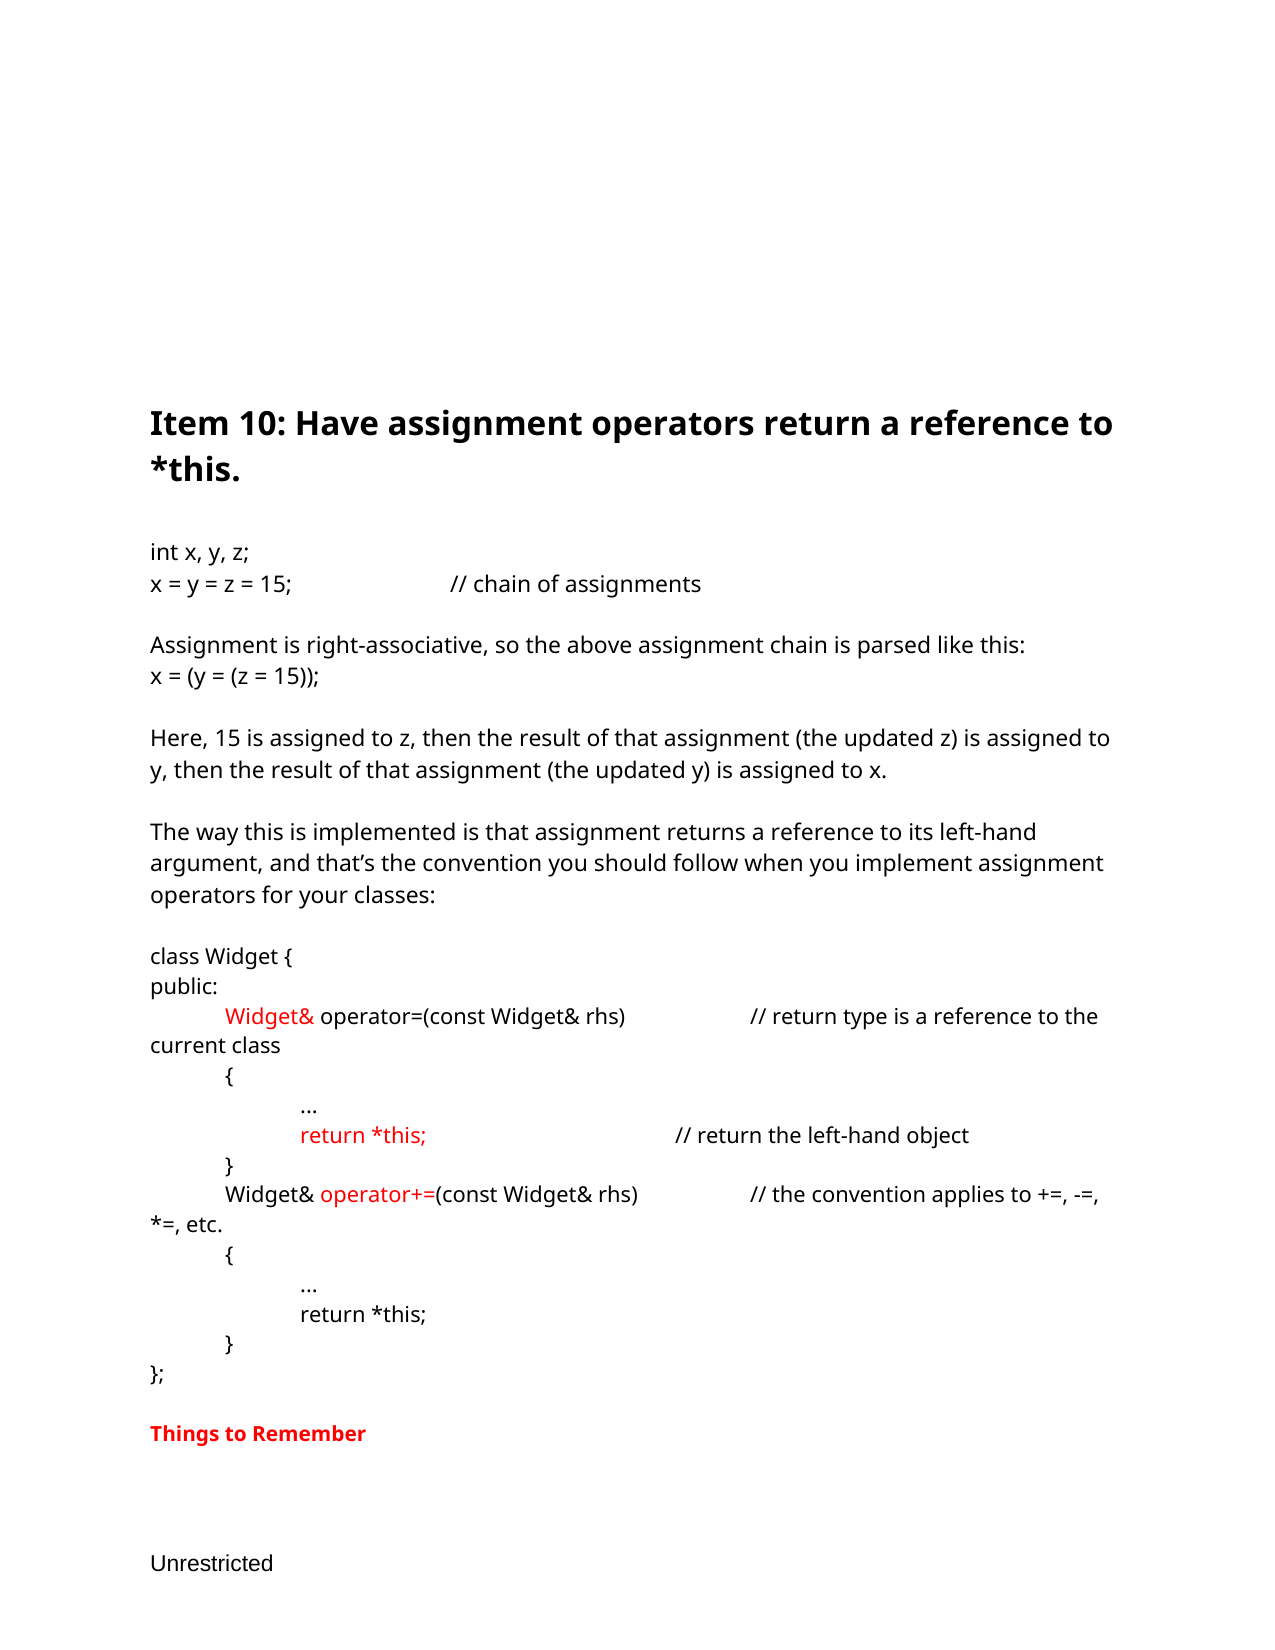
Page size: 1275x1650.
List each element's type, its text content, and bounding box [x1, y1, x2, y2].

text Widget& operator+=(const Widget& rhs) // the convention applies to +=, -=, *=, etc. [150, 1179, 1125, 1239]
text }; [150, 1358, 1125, 1388]
text x = (y = (z = 15)); [150, 660, 1125, 691]
text Item 10: Have assignment operators return a reference to *this. [150, 400, 1125, 491]
text x = y = z = 15; // chain of assignments [150, 567, 1125, 599]
text public: [150, 971, 1125, 1001]
text } [150, 1328, 1125, 1358]
text class Widget { [150, 941, 1125, 971]
text int x, y, z; [150, 536, 1125, 567]
text Widget& operator=(const Widget& rhs) // return type is a reference to the current class [150, 1001, 1125, 1060]
text return *this; // return the left-hand object [225, 1120, 1125, 1149]
text { [150, 1239, 1125, 1269]
text Here, 15 is assigned to z, then the result of that assignment (the updated z) is assigned to y, then the result of that assignment (the updated y) is assigned to x. [150, 722, 1125, 785]
text } [150, 1149, 1125, 1179]
text Assignment is right-associative, so the above assignment chain is parsed like this: [150, 628, 1125, 660]
text The way this is implemented is that assignment returns a reference to its left-hand argument, and that’s the convention you should follow when you implement assignment operators for your classes: [150, 816, 1125, 910]
text { [150, 1060, 1125, 1090]
text return *this; [225, 1298, 1125, 1328]
text ... [225, 1090, 1125, 1120]
text ... [225, 1269, 1125, 1298]
text Things to Remember [150, 1419, 1125, 1448]
